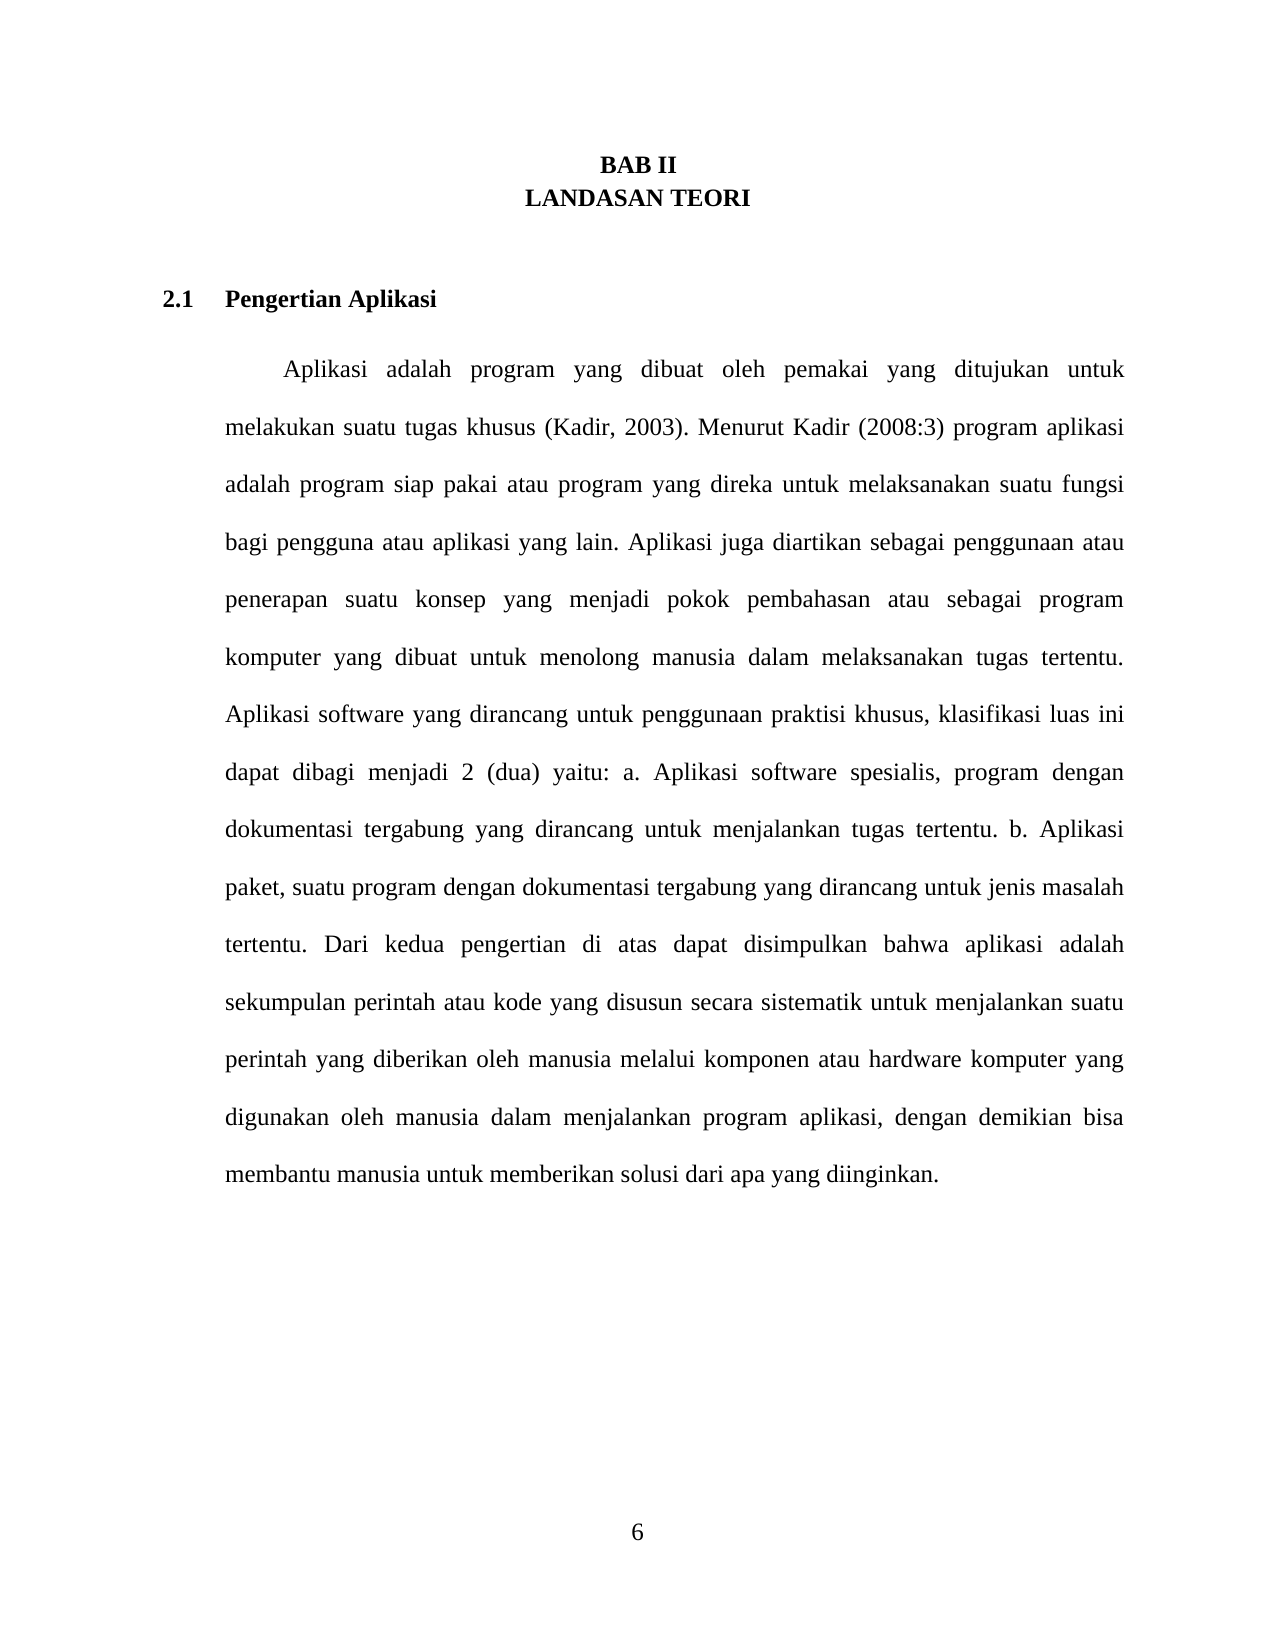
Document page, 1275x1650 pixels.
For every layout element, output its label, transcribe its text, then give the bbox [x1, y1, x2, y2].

subtitle BAB II LANDASAN TEORI [525, 150, 1125, 212]
subtitle Pengertian Aplikasi [178, 284, 1125, 313]
list Aplikasi adalah program yang dibuat oleh pemakai yang ditujukan untuk melakukan suatu tugas khusus (Kadir, 2003). Menurut Kadir (2008:3) program aplikasi adalah program siap pakai atau program yang direka untuk melaksanakan suatu fungsi bagi pengguna atau aplikasi yang lain. Aplikasi juga diartikan sebagai penggunaan atau penerapan suatu konsep yang menjadi pokok pembahasan atau sebagai program komputer yang dibuat untuk menolong manusia dalam melaksanakan tugas tertentu. Aplikasi software yang dirancang untuk penggunaan praktisi khusus, klasifikasi luas ini dapat dibagi menjadi 2 (dua) yaitu: a. Aplikasi software spesialis, program dengan dokumentasi tergabung yang dirancang untuk menjalankan tugas tertentu. b. Aplikasi paket, suatu program dengan dokumentasi tergabung yang dirancang untuk jenis masalah tertentu. Dari kedua pengertian di atas dapat disimpulkan bahwa aplikasi adalah sekumpulan perintah atau kode yang disusun secara sistematik untuk menjalankan suatu perintah yang diberikan oleh manusia melalui komponen atau hardware komputer yang digunakan oleh manusia dalam menjalankan program aplikasi, dengan demikian bisa membantu manusia untuk memberikan solusi dari apa yang diinginkan. [225, 354, 1125, 1188]
